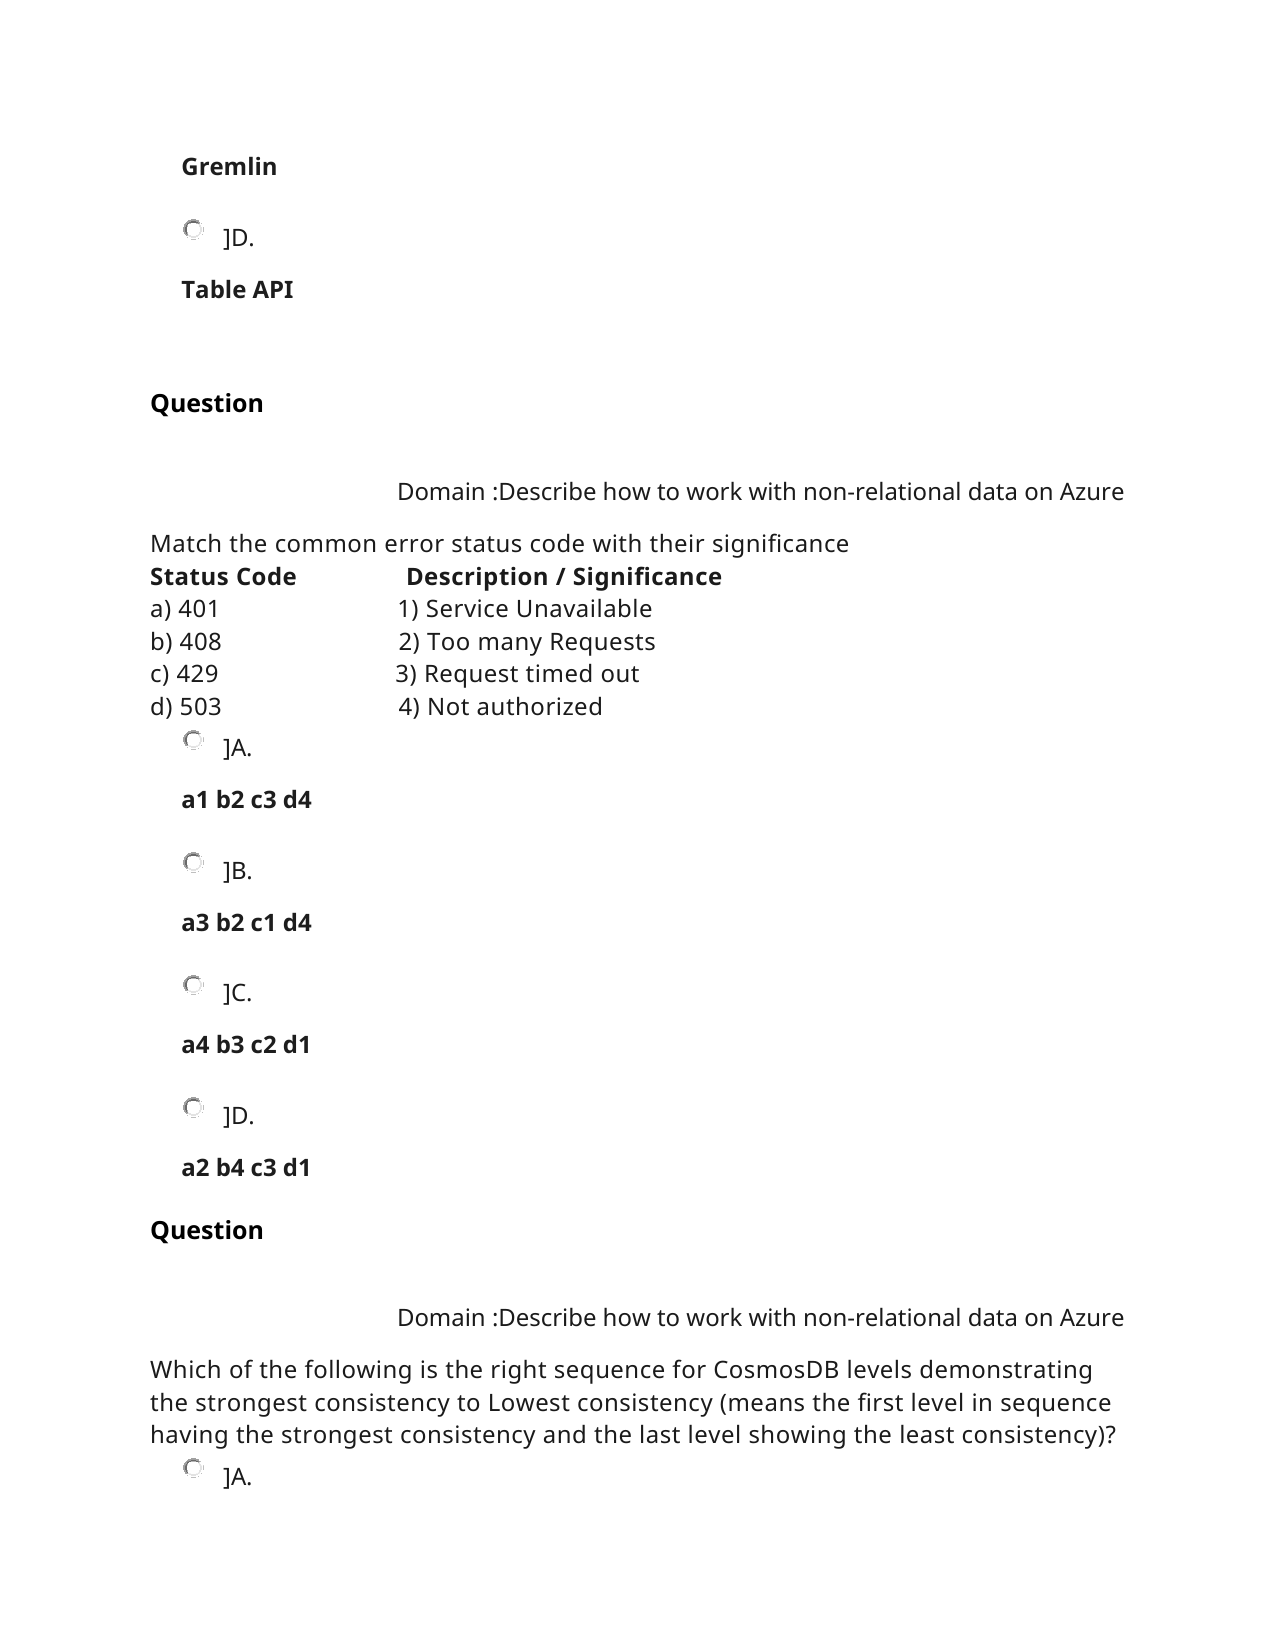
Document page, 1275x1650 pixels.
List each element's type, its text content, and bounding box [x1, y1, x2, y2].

text a1 b2 c3 d4 [181, 783, 1125, 816]
text ]D. [181, 212, 1125, 253]
text Domain :Describe how to work with non-relational data on Azure [150, 1301, 1125, 1333]
text ]D. [181, 1090, 1125, 1131]
text c) 429 3) Request timed out [150, 657, 1125, 690]
text ]B. [181, 845, 1125, 886]
subtitle Question 20 [150, 1212, 1125, 1246]
text a2 b4 c3 d1 [181, 1151, 1125, 1183]
text ]A. [181, 722, 1125, 764]
text Status Code Description / Significance [150, 559, 1125, 592]
subtitle Question 19 [150, 386, 1125, 420]
text Domain :Describe how to work with non-relational data on Azure [150, 475, 1125, 507]
text ]C. [181, 967, 1125, 1009]
text d) 503 4) Not authorized [150, 690, 1125, 722]
text b) 408 2) Too many Requests [150, 624, 1125, 657]
text Which of the following is the right sequence for CosmosDB levels demonstrating the strongest consistency to Lowest consistency (means the first level in sequence having the strongest consistency and the last level showing the least consistency)? [150, 1353, 1125, 1451]
text Match the common error status code with their significance [150, 527, 1125, 559]
text Gremlin [181, 150, 1125, 183]
text ]A. [181, 1451, 1125, 1492]
text Table API [181, 272, 1125, 305]
text a3 b2 c1 d4 [181, 906, 1125, 938]
text a4 b3 c2 d1 [181, 1028, 1125, 1061]
text a) 401 1) Service Unavailable [150, 592, 1125, 624]
